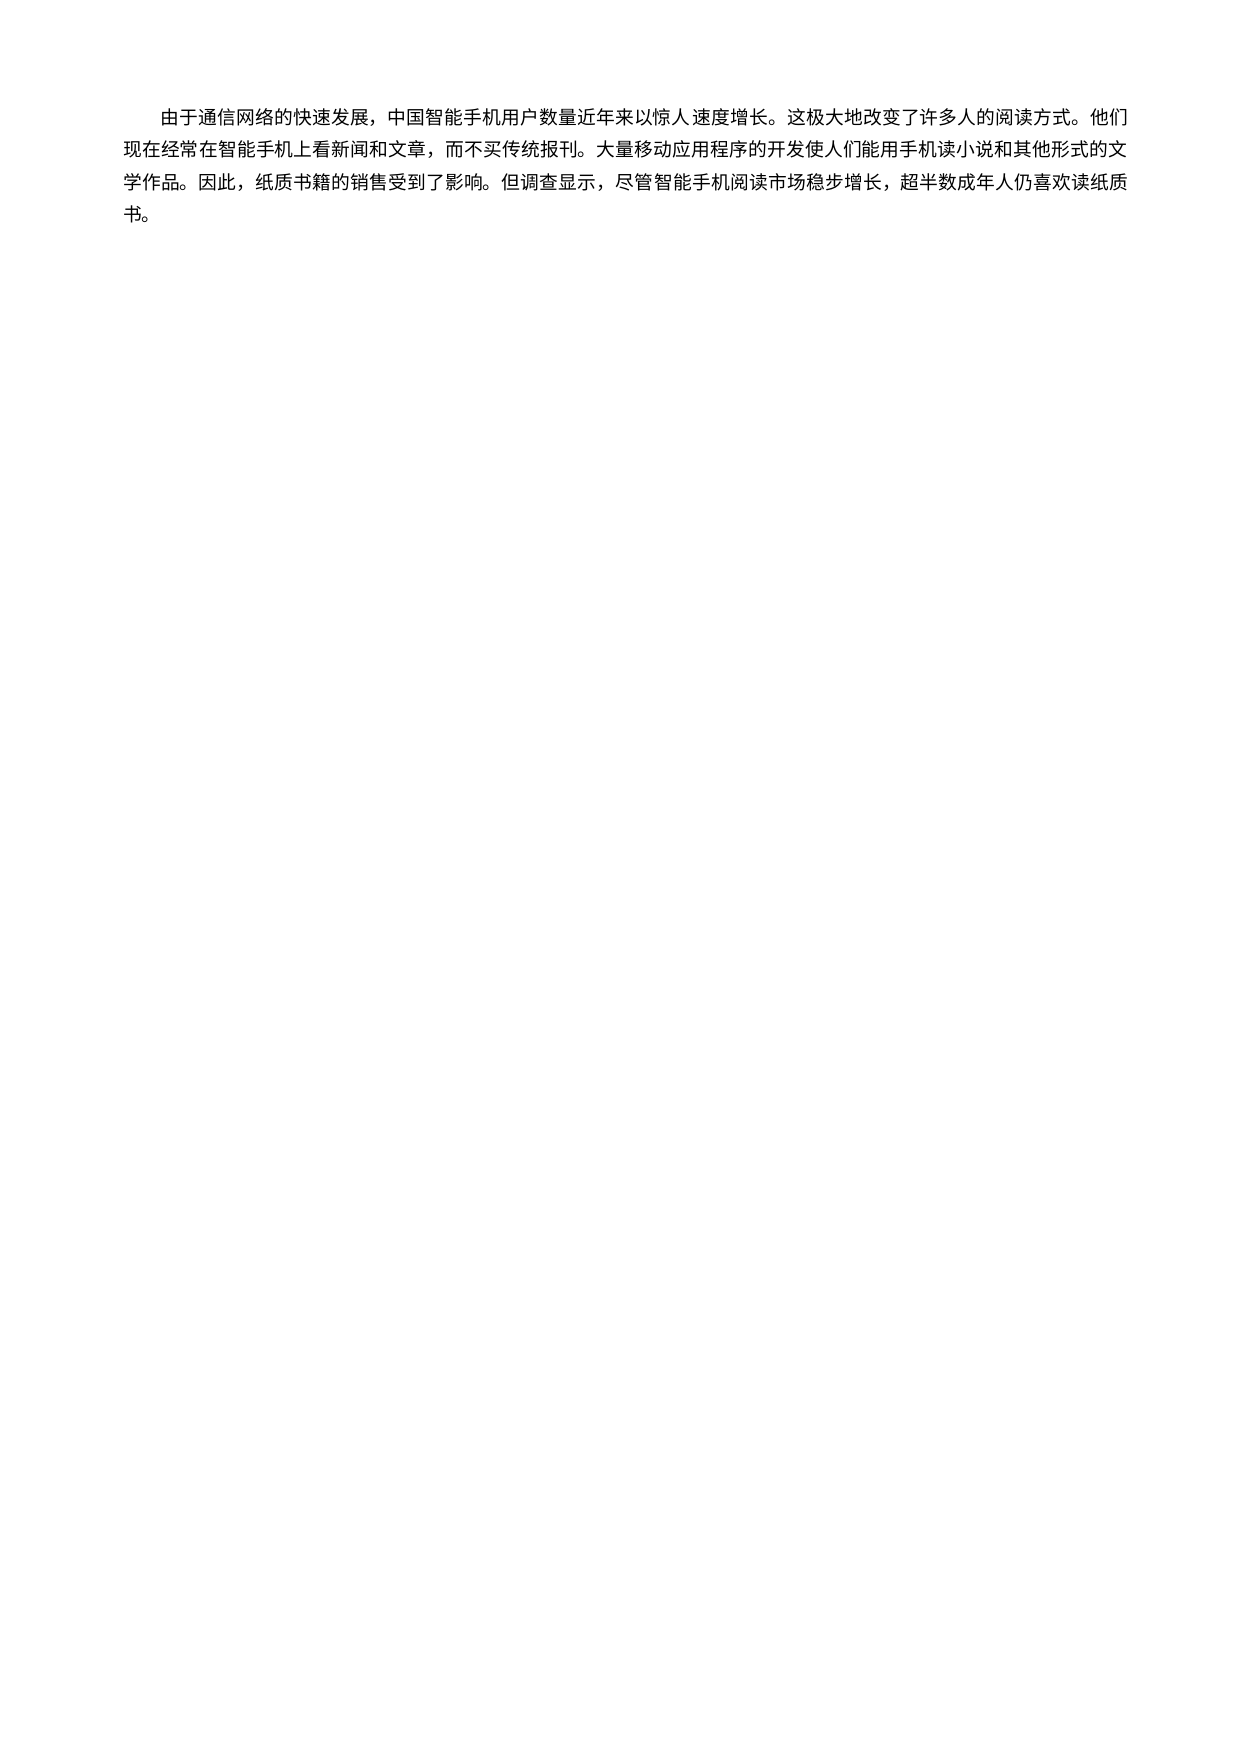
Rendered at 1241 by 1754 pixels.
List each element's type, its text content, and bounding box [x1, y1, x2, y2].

text 由于通信网络的快速发展，中国智能手机用户数量近年来以惊人速度增长。这极大地改变了许多人的阅读方式。他们现在经常在智能手机上看新闻和文章，而不买传统报刊。大量移动应用程序的开发使人们能用手机读小说和其他形式的文学作品。因此，纸质书籍的销售受到了影响。但调查显示，尽管智能手机阅读市场稳步增长，超半数成年人仍喜欢读纸质书。 [123, 162, 1129, 230]
text 由于通信网络的快速发展，中国智能手机用户数量近年来以惊人速度增长。这极大地改变了许多人的阅读方式。他们现在经常在智能手机上看新闻和文章，而不买传统报刊。大量移动应用程序的开发使人们能用手机读小说和其他形式的文学作品。因此，纸质书籍的销售受到了影响。但调查显示，尽管智能手机阅读市场稳步增长，超半数成年人仍喜欢读纸质书。 [123, 100, 1129, 135]
